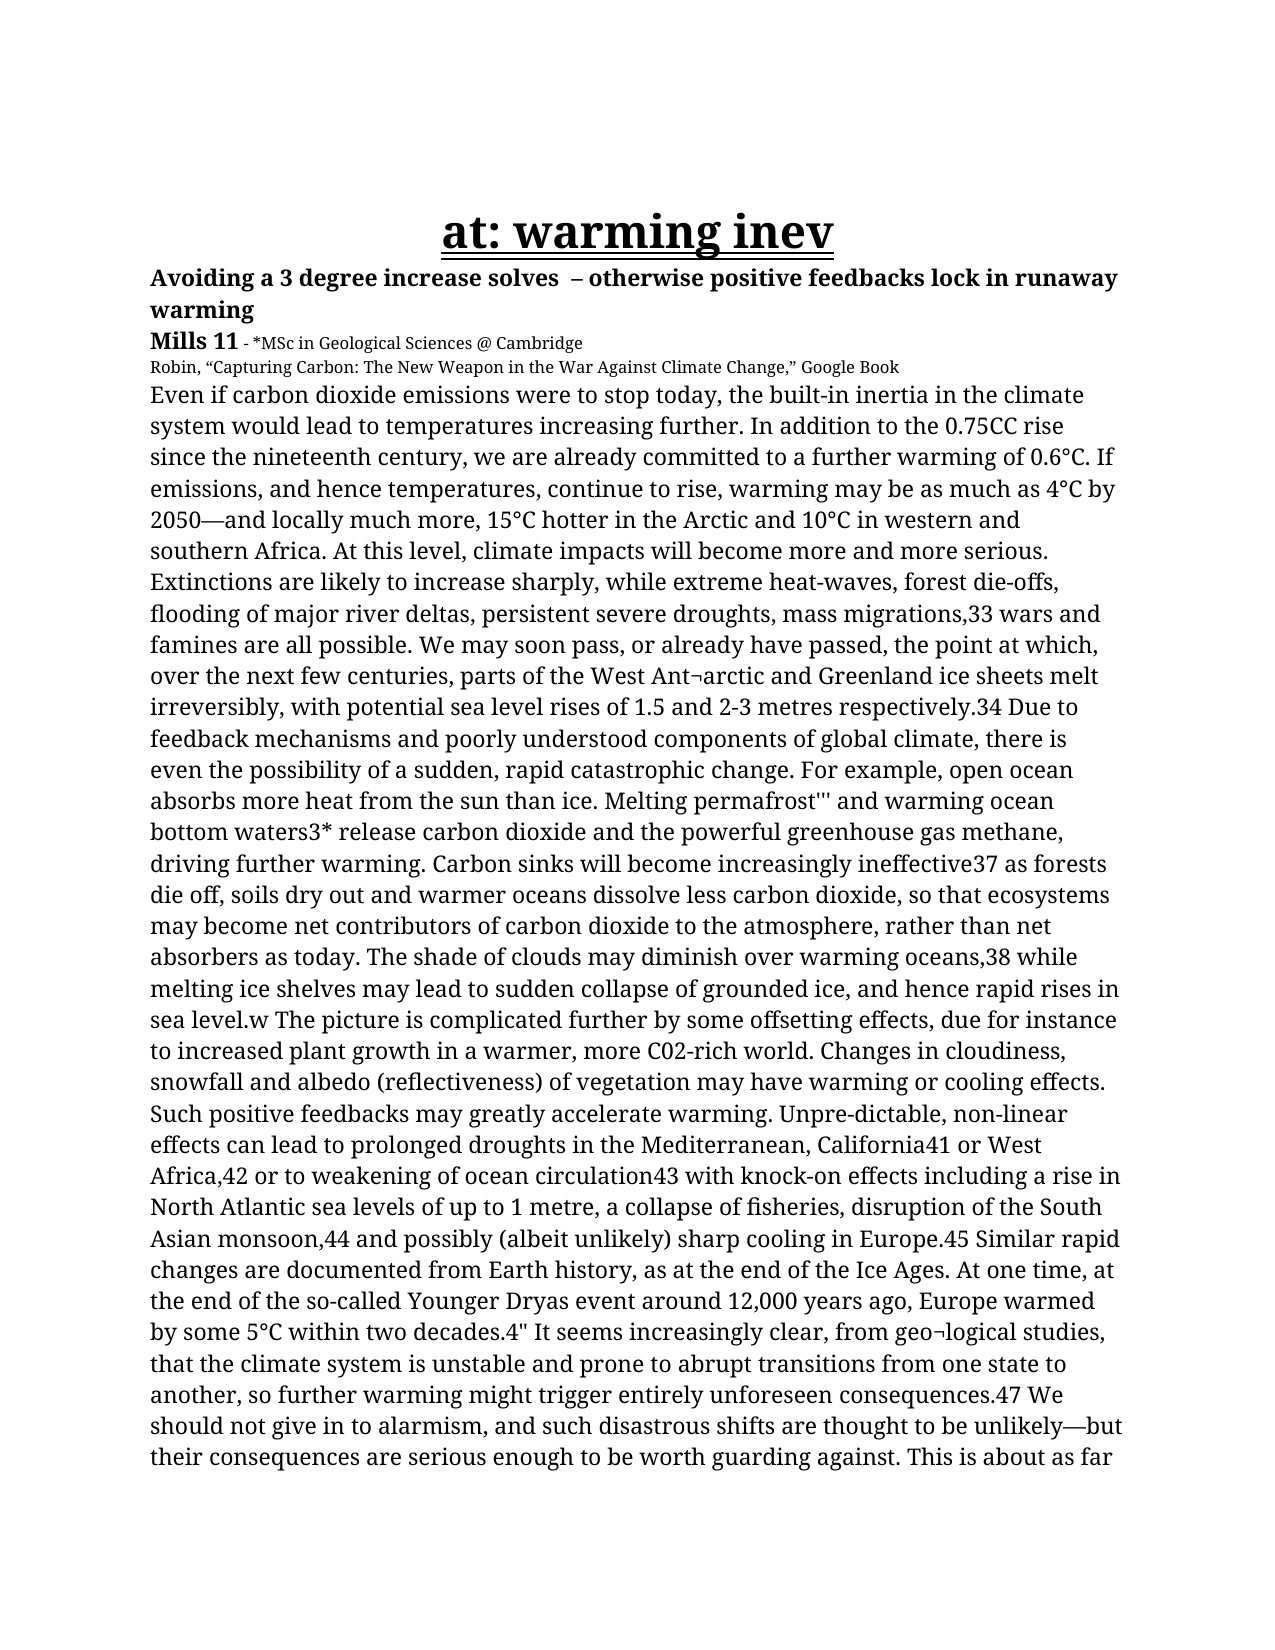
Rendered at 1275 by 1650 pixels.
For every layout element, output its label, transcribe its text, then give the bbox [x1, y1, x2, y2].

subtitle at: warming inev [150, 200, 1125, 262]
text Avoiding a 3 degree increase solves – otherwise positive feedbacks lock in runaway warming [150, 262, 1125, 325]
text Mills 11 - *MSc in Geological Sciences @ Cambridge [150, 325, 1125, 356]
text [150, 379, 1125, 1473]
text Robin, “Capturing Carbon: The New Weapon in the War Against Climate Change,” Google Book [150, 356, 1125, 379]
